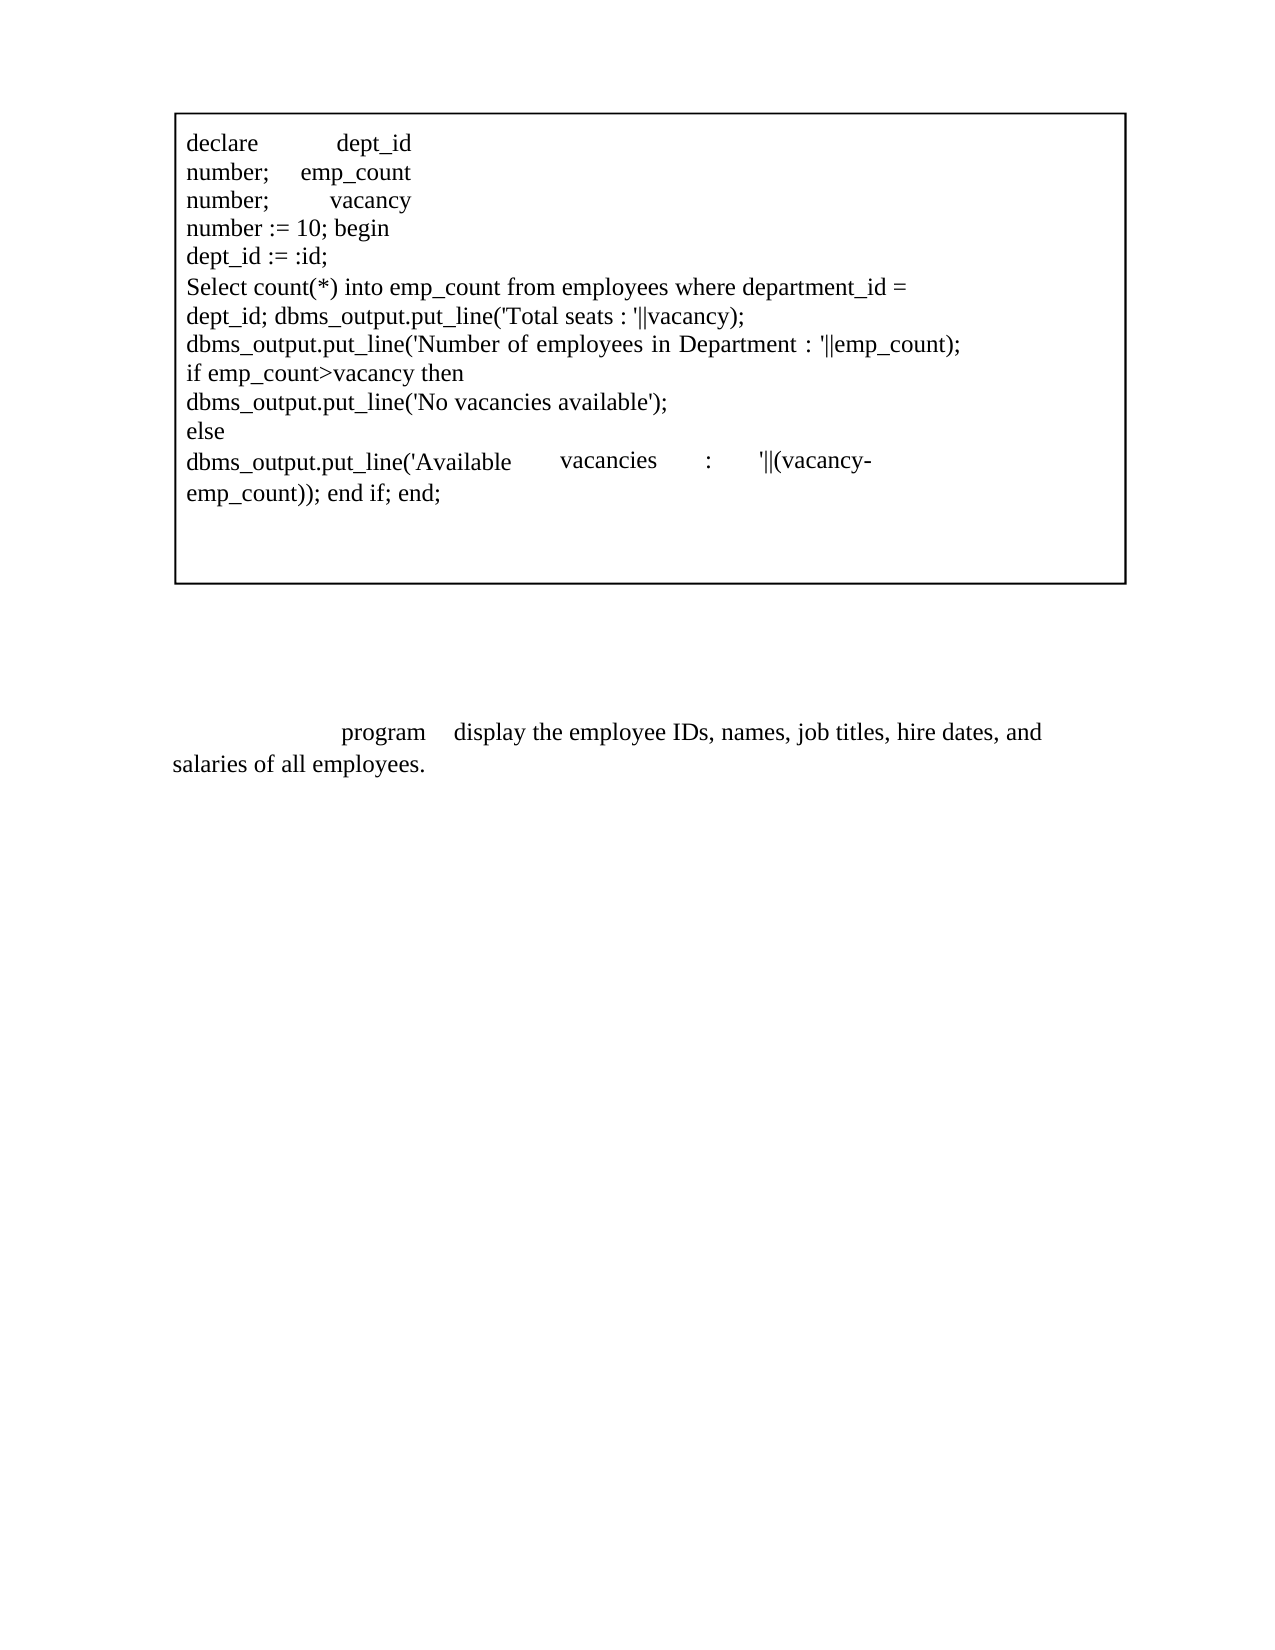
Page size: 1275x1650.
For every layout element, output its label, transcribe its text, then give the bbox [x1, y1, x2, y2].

text program display the employee IDs, names, job titles, hire dates, and salaries of all employees. [172, 717, 1042, 778]
